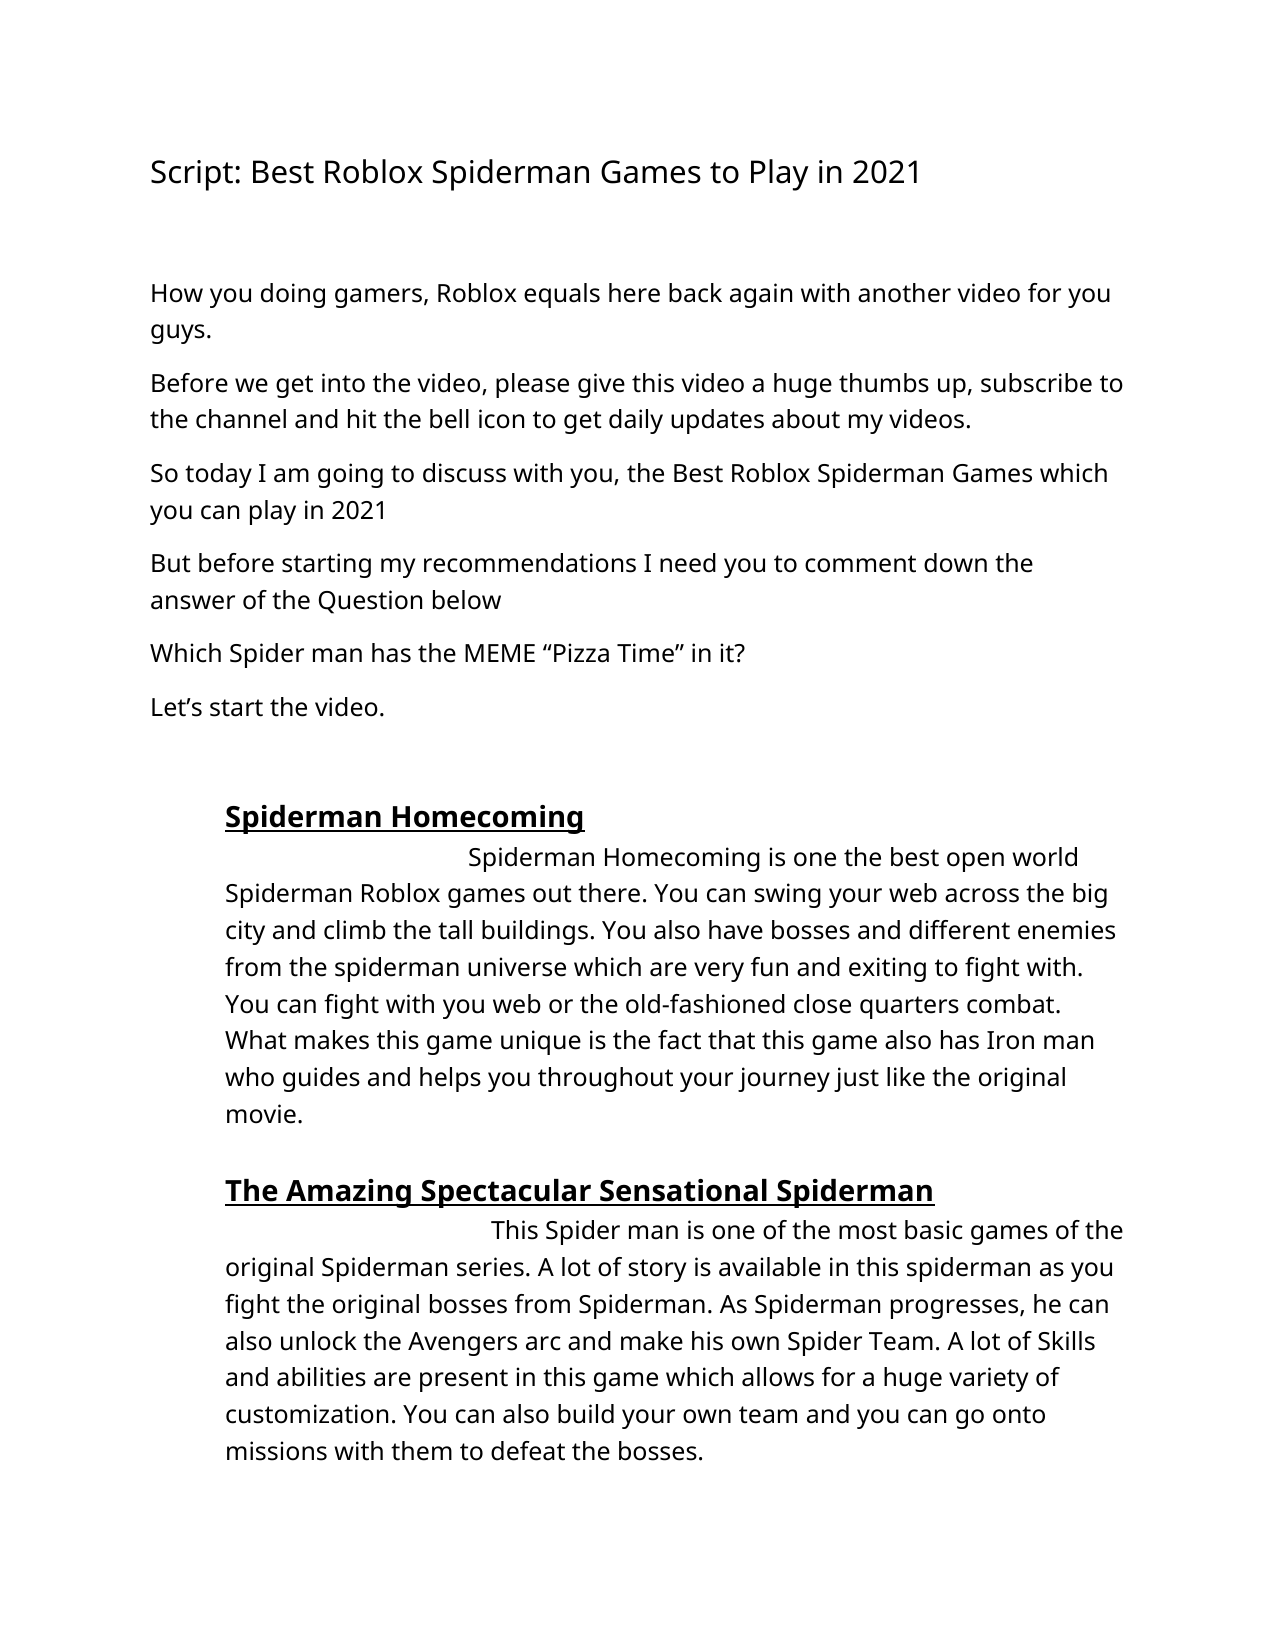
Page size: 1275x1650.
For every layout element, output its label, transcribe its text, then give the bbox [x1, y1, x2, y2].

text But before starting my recommendations I need you to comment down the answer of the Question below [150, 546, 1125, 617]
list The Amazing Spectacular Sensational Spiderman [225, 1170, 1125, 1210]
text Script: Best Roblox Spiderman Games to Play in 2021 [150, 150, 1125, 193]
list Spiderman Homecoming is one the best open world Spiderman Roblox games out there. You can swing your web across the big city and climb the tall buildings. You also have bosses and different enemies from the spiderman universe which are very fun and exiting to fight with. You can fight with you web or the old-fashioned close quarters combat. What makes this game unique is the fact that this game also has Iron man who guides and helps you throughout your journey just like the original movie. [225, 839, 1125, 1131]
text Which Spider man has the MEME “Pizza Time” in it? [150, 636, 1125, 670]
text So today I am going to discuss with you, the Best Roblox Spiderman Games which you can play in 2021 [150, 456, 1125, 526]
text How you doing gamers, Roblox equals here back again with another video for you guys. [150, 275, 1125, 346]
list Spiderman Homecoming [225, 796, 1125, 836]
text Before we get into the video, please give this video a huge thumbs up, subscribe to the channel and hit the bell icon to get daily updates about my videos. [150, 365, 1125, 436]
list This Spider man is one of the most basic games of the original Spiderman series. A lot of story is available in this spiderman as you fight the original bosses from Spiderman. As Spiderman progresses, he can also unlock the Avengers arc and make his own Spider Team. A lot of Skills and abilities are present in this game which allows for a huge variety of customization. You can also build your own team and you can go onto missions with them to defeat the bosses. [225, 1213, 1125, 1468]
text Let’s start the video. [150, 689, 1125, 723]
